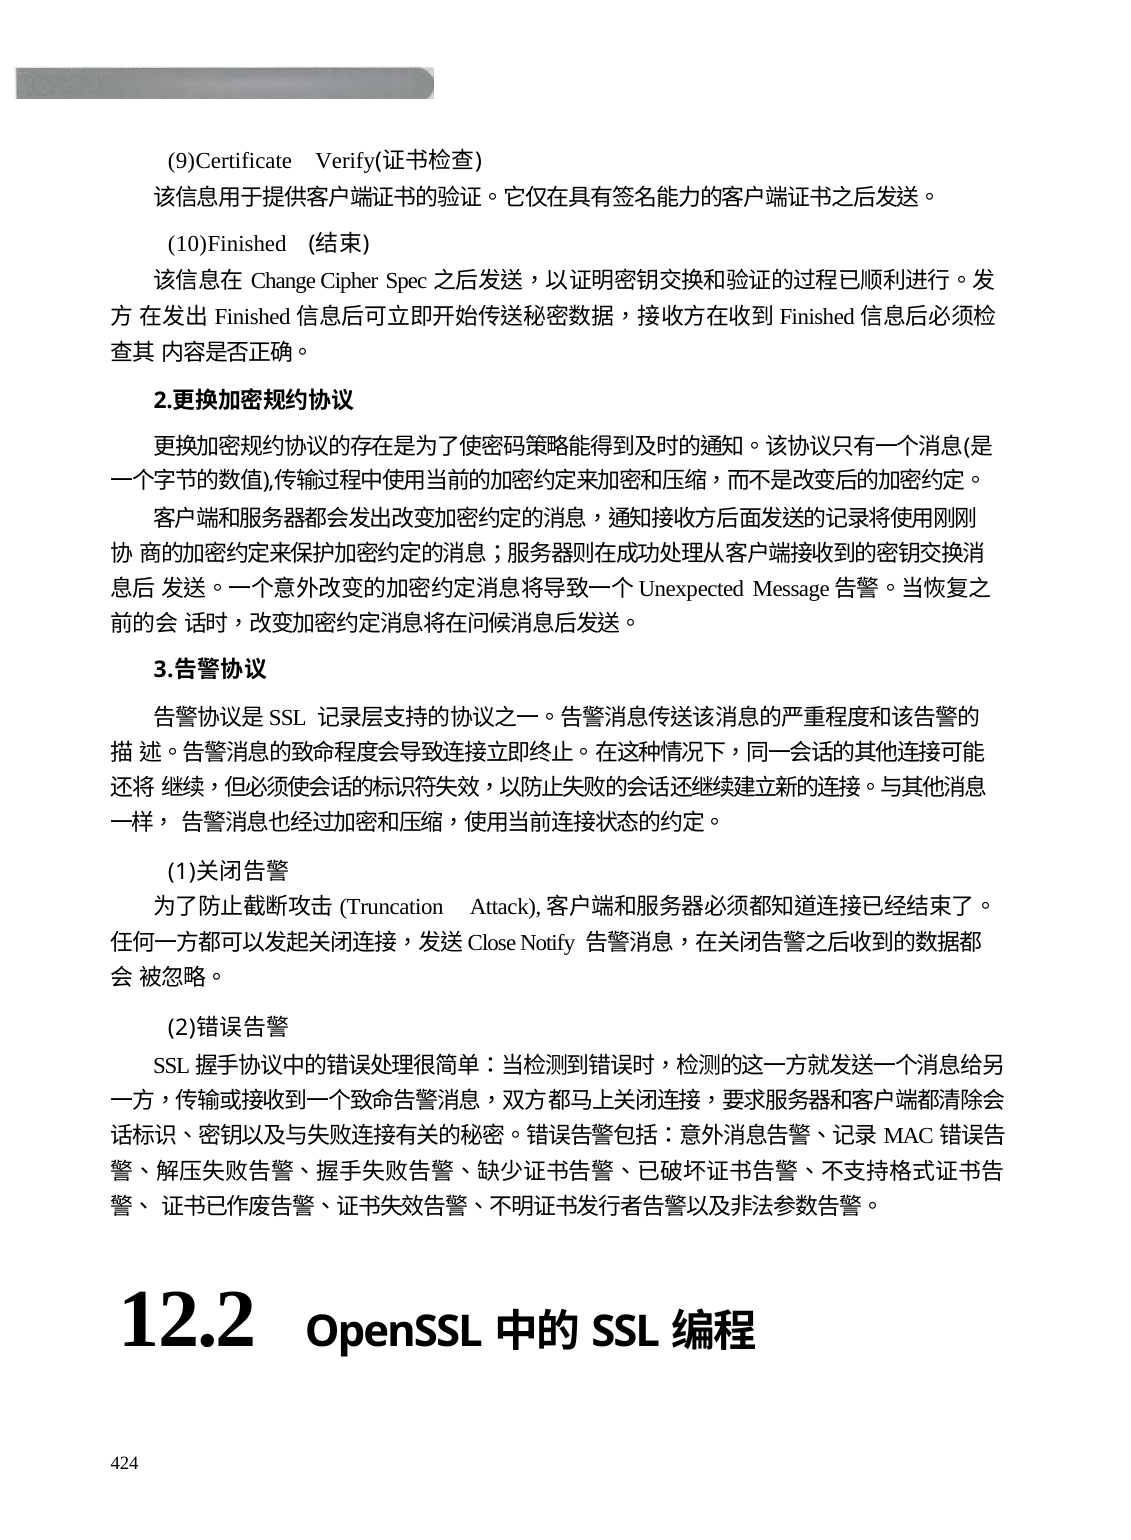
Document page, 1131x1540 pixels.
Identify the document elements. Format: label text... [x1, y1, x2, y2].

text 3.告警协议 [153, 654, 1007, 683]
text (2)错误告警 [168, 1013, 1007, 1041]
text 2.更换加密规约协议 [153, 385, 1007, 414]
text (10)Finished (结束) [168, 230, 1007, 257]
picture [12, 66, 434, 99]
text 为了防止截断攻击 (Truncation Attack), 客户端和服务器必须都知道连接已经结束了。 任何一方都可以发起关闭连接，发送Close Notify 告警消息，在关闭告警之后收到的数据都会 被忽略。 [110, 890, 997, 992]
text 该信息在 Change Cipher Spec 之后发送，以证明密钥交换和验证的过程已顺利进行。发方 在发出 Finished 信息后可立即开始传送秘密数据，接收方在收到Finished 信息后必须检查其 内容是否正确。 [110, 264, 997, 367]
text 该信息用于提供客户端证书的验证。它仅在具有签名能力的客户端证书之后发送。 [153, 183, 1007, 211]
text 告警协议是SSL 记录层支持的协议之一。告警消息传送该消息的严重程度和该告警的描 述。告警消息的致命程度会导致连接立即终止。在这种情况下，同一会话的其他连接可能还将 继续，但必须使会话的标识符失效，以防止失败的会话还继续建立新的连接。与其他消息一样， 告警消息也经过加密和压缩，使用当前连接状态的约定。 [110, 701, 997, 837]
text 客户端和服务器都会发出改变加密约定的消息，通知接收方后面发送的记录将使用刚刚协 商的加密约定来保护加密约定的消息；服务器则在成功处理从客户端接收到的密钥交换消息后 发送。一个意外改变的加密约定消息将导致一个Unexpected Message告警。当恢复之前的会 话时，改变加密约定消息将在问候消息后发送。 [110, 502, 998, 638]
text (1)关闭告警 [168, 857, 1007, 885]
text (9)Certificate Verify(证书检查) [168, 146, 1007, 173]
text SSL 握手协议中的错误处理很简单：当检测到错误时，检测的这一方就发送一个消息给另 一方，传输或接收到一个致命告警消息，双方都马上关闭连接，要求服务器和客户端都清除会 话标识、密钥以及与失败连接有关的秘密。错误告警包括：意外消息告警、记录MAC 错误告 警、解压失败告警、握手失败告警、缺少证书告警、已破坏证书告警、不支持格式证书告警、 证书已作废告警、证书失效告警、不明证书发行者告警以及非法参数告警。 [110, 1049, 1007, 1221]
text 更换加密规约协议的存在是为了使密码策略能得到及时的通知。该协议只有一个消息(是 一个字节的数值),传输过程中使用当前的加密约定来加密和压缩，而不是改变后的加密约定。 [110, 430, 995, 495]
text 12.2 OpenSSL 中的 SSL 编程 [119, 1286, 1007, 1361]
